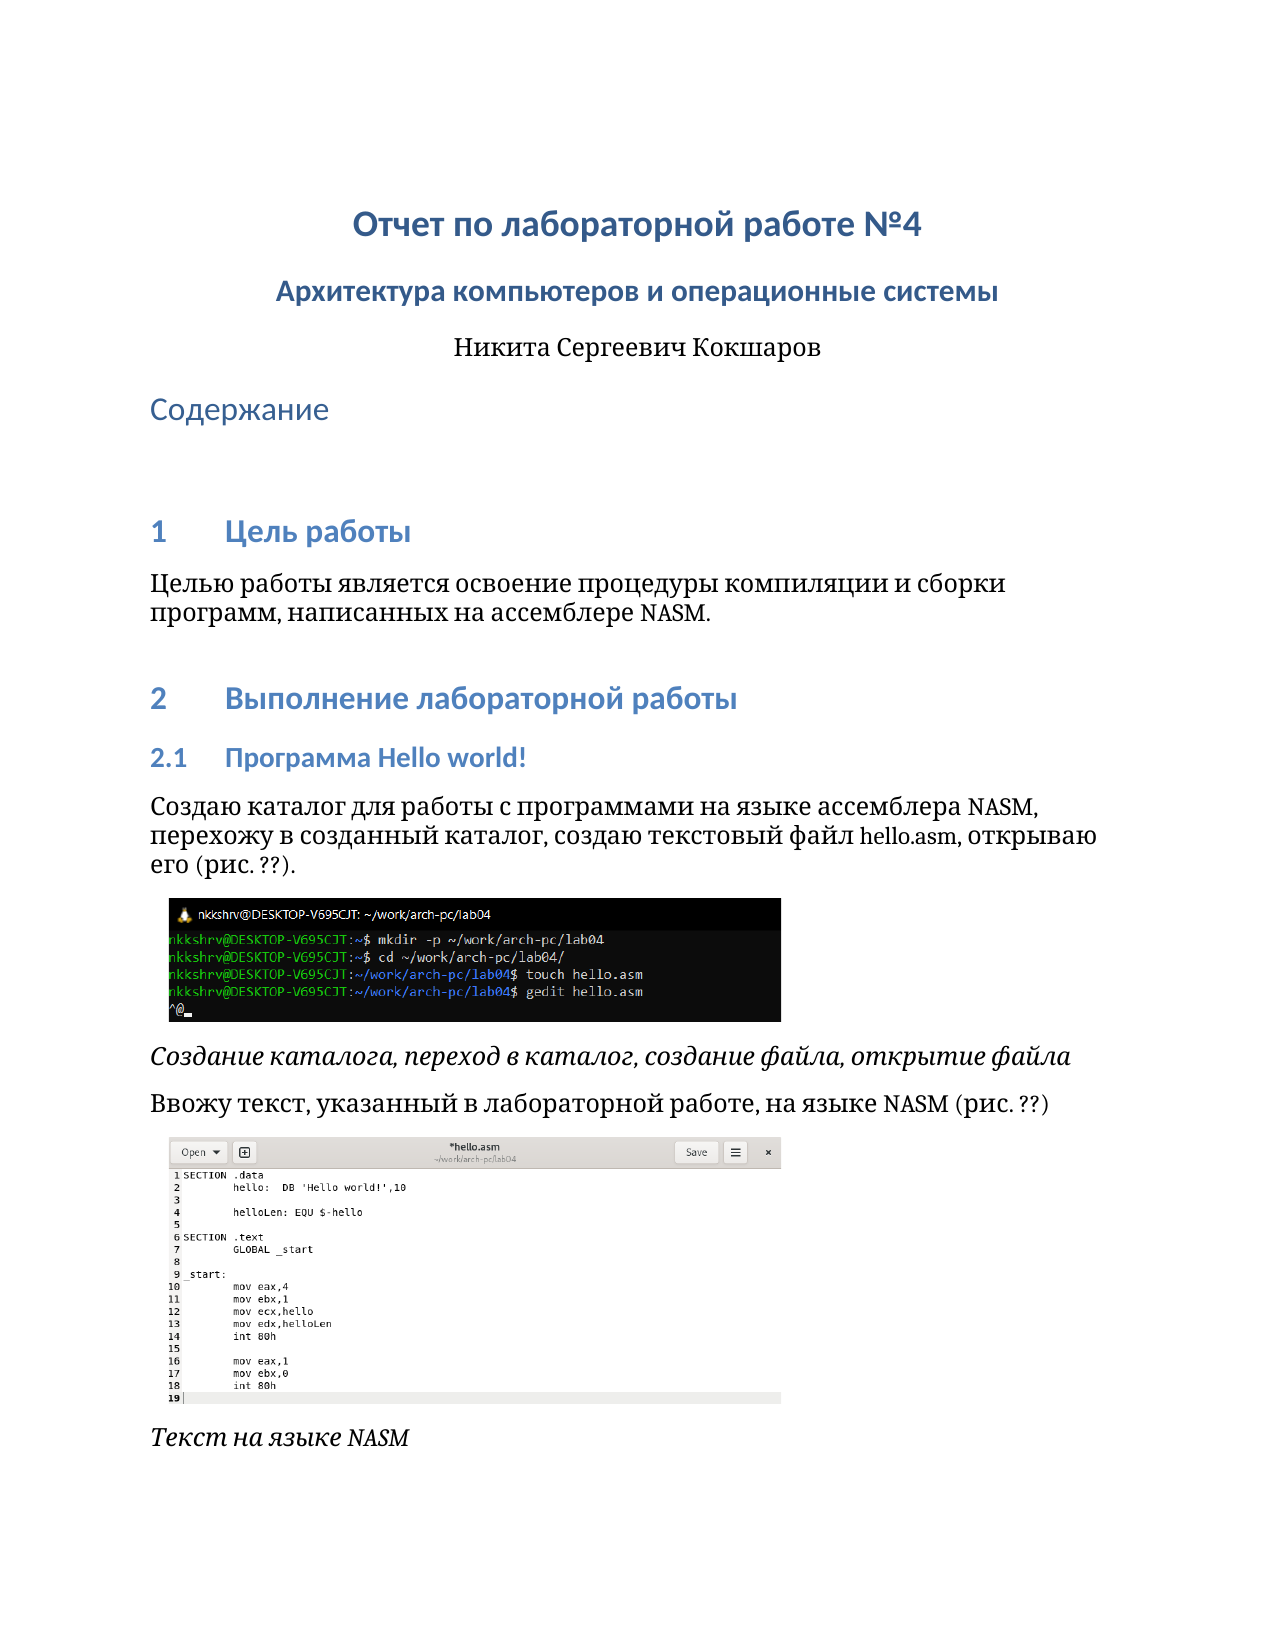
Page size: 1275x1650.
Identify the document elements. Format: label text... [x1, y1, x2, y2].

text Целью работы является освоение процедуры компиляции и сборки программ, написанных на ассемблере NASM. [150, 570, 1125, 627]
subtitle 1 Цель работы [150, 510, 1125, 551]
text Создание каталога, переход в каталог, создание файла, открытие файла [150, 1042, 1125, 1071]
picture [168, 1137, 782, 1404]
picture [168, 898, 782, 1022]
text Никита Сергеевич Кокшаров [150, 334, 1125, 363]
subtitle Архитектура компьютеров и операционные системы [150, 271, 1125, 309]
subtitle 2 Выполнение лабораторной работы [150, 677, 1125, 718]
text Текст на языке NASM [150, 1424, 1125, 1453]
subtitle 2.1 Программа Hello world! [150, 739, 1125, 774]
text Ввожу текст, указанный в лабораторной работе, на языке NASM (рис. ??) [150, 1090, 1125, 1119]
text Создаю каталог для работы с программами на языке ассемблера NASM, перехожу в созданный каталог, создаю текстовый файл hello.asm, открываю его (рис. ??). [150, 793, 1125, 879]
title Отчет по лабораторной работе №4 [150, 200, 1125, 246]
